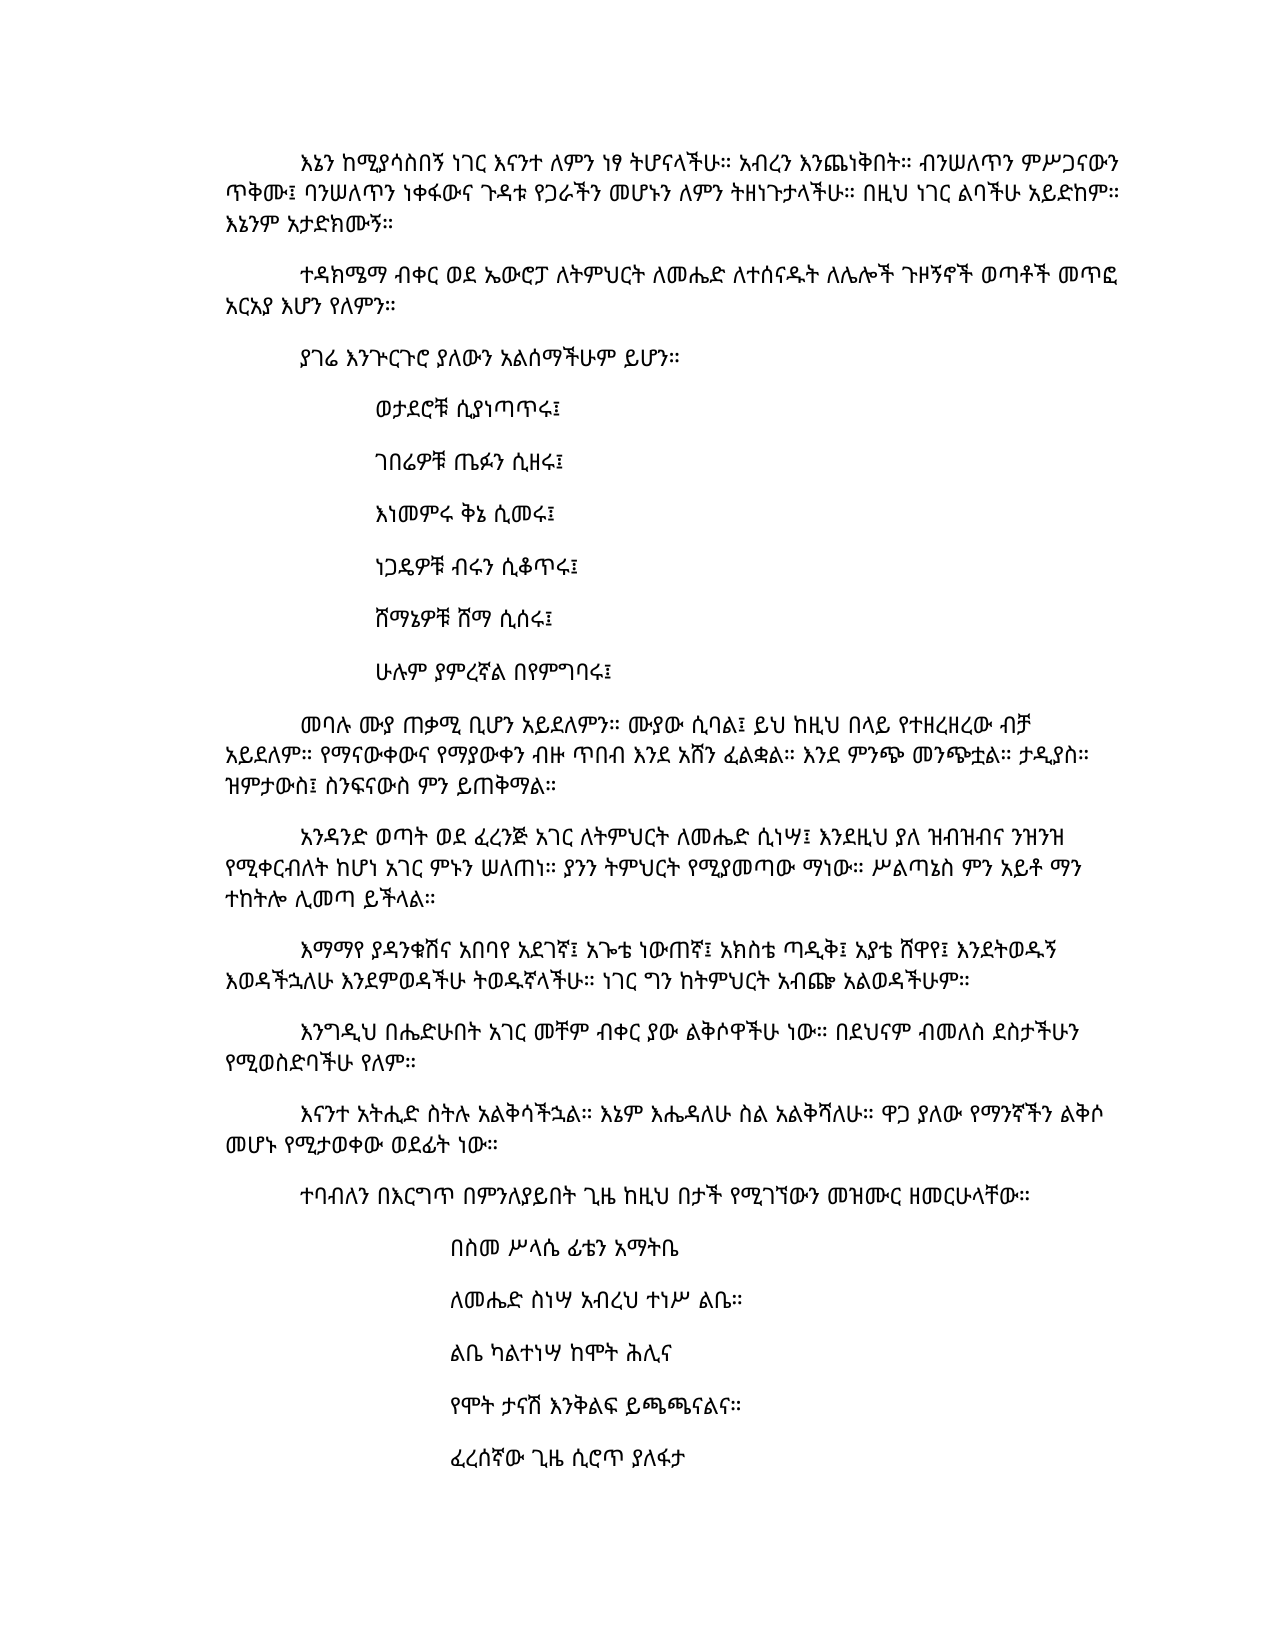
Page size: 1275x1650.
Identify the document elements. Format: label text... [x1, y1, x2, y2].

text የሞት ታናሽ እንቅልፍ ይጫጫናልና። [225, 1393, 1125, 1419]
text በስመ ሥላሴ ፊቴን አማትቤ [225, 1235, 1125, 1262]
text እንግዲህ በሔድሁበት አገር መቸም ብቀር ያው ልቅሶዋችሁ ነው። በደህናም ብመለስ ደስታችሁን የሚወስድባችሁ የለም። [225, 1019, 1125, 1077]
text እናንተ አትሒድ ስትሉ አልቅሳችኋል። እኔም እሔዳለሁ ስል አልቅሻለሁ። ዋጋ ያለው የማንኛችን ልቅሶ መሆኑ የሚታወቀው ወደፊት ነው። [225, 1101, 1125, 1159]
text ሁሉም ያምረኛል በየምግባሩ፤ [225, 659, 1125, 686]
text ሸማኔዎቹ ሸማ ሲሰሩ፤ [225, 607, 1125, 633]
text እማማየ ያዳንቁሽና አበባየ አደገኛ፤ አጐቴ ነውጠኛ፤ አክስቴ ጣዲቅ፤ አያቴ ሸዋየ፤ እንደትወዱኝ እወዳችኋለሁ እንደምወዳችሁ ትወዱኛላችሁ። ነገር ግን ከትምህርት አብጬ አልወዳችሁም። [225, 937, 1125, 994]
text ወታደሮቹ ሲያነጣጥሩ፤ [225, 396, 1125, 423]
text ነጋዴዎቹ ብሩን ሲቆጥሩ፤ [225, 554, 1125, 581]
text ለመሔድ ስነሣ አብረህ ተነሥ ልቤ። [225, 1288, 1125, 1314]
text እነመምሩ ቅኔ ሲመሩ፤ [225, 501, 1125, 528]
text ገበሬዎቹ ጤፉን ሲዘሩ፤ [225, 449, 1125, 476]
text መባሉ ሙያ ጠቃሚ ቢሆን አይደለምን። ሙያው ሲባል፤ ይህ ከዚህ በላይ የተዘረዘረው ብቻ አይደለም። የማናውቀውና የማያውቀን ብዙ ጥበብ እንደ አሸን ፈልቋል። እንደ ምንጭ መንጭቷል። ታዲያስ። ዝምታውስ፤ ስንፍናውስ ምን ይጠቅማል። [225, 712, 1125, 800]
text ልቤ ካልተነሣ ከሞት ሕሊና [225, 1340, 1125, 1367]
text ተዳክሜማ ብቀር ወደ ኤውሮፓ ለትምህርት ለመሔድ ለተሰናዱት ለሌሎች ጉዞኝኖች ወጣቶች መጥፎ አርአያ እሆን የለምን። [225, 263, 1125, 320]
text ያገሬ እንጕርጉሮ ያለውን አልሰማችሁም ይሆን። [225, 345, 1125, 371]
text ፈረሰኛው ጊዜ ሲሮጥ ያለፋታ [225, 1445, 1125, 1472]
text ተባብለን በእርግጥ በምንለያይበት ጊዜ ከዚህ በታች የሚገኘውን መዝሙር ዘመርሁላቸው። [225, 1183, 1125, 1210]
text አንዳንድ ወጣት ወደ ፈረንጅ አገር ለትምህርት ለመሔድ ሲነሣ፤ እንደዚህ ያለ ዝብዝብና ንዝንዝ የሚቀርብለት ከሆነ አገር ምኑን ሠለጠነ። ያንን ትምህርት የሚያመጣው ማነው። ሥልጣኔስ ምን አይቶ ማን ተከትሎ ሊመጣ ይችላል። [225, 824, 1125, 912]
text እኔን ከሚያሳስበኝ ነገር እናንተ ለምን ነፃ ትሆናላችሁ። አብረን እንጨነቅበት። ብንሠለጥን ምሥጋናውን ጥቅሙ፤ ባንሠለጥን ነቀፋውና ጉዳቱ የጋራችን መሆኑን ለምን ትዘነጉታላችሁ። በዚህ ነገር ልባችሁ አይድከም። እኔንም አታድክሙኝ። [225, 150, 1125, 238]
